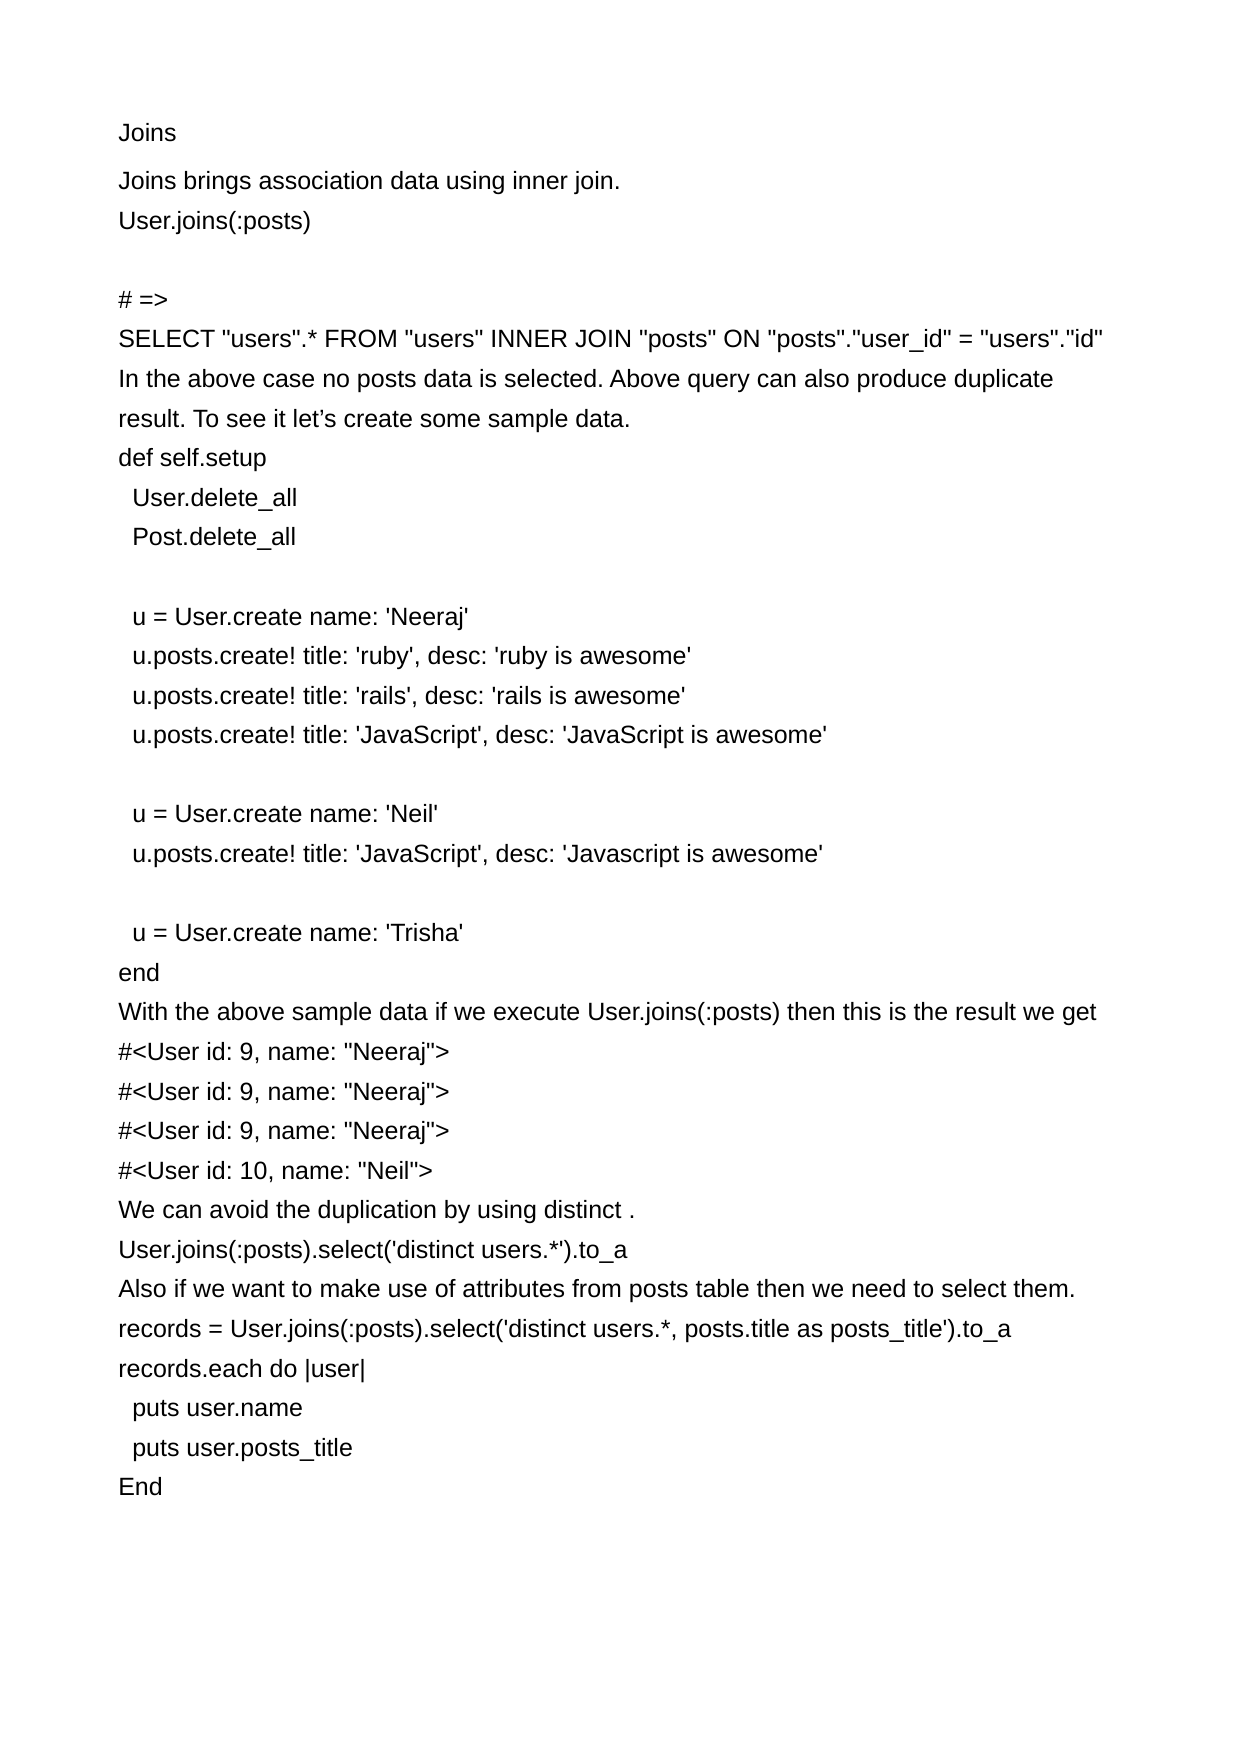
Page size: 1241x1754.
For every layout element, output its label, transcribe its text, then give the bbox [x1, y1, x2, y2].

text We can avoid the duplication by using distinct . [118, 1195, 1122, 1224]
text In the above case no posts data is selected. Above query can also produce duplicate result. To see it let’s create some sample data. [118, 364, 1122, 432]
text User.joins(:posts).select('distinct users.*').to_a [118, 1235, 1122, 1263]
text Also if we want to make use of attributes from posts table then we need to select them. [118, 1274, 1122, 1303]
text def self.setup User.delete_all Post.delete_all u = User.create name: 'Neeraj' u.posts.create! title: 'ruby', desc: 'ruby is awesome' u.posts.create! title: 'rails', desc: 'rails is awesome' u.posts.create! title: 'JavaScript', desc: 'JavaScript is awesome' u = User.create name: 'Neil' u.posts.create! title: 'JavaScript', desc: 'Javascript is awesome' u = User.create name: 'Trisha' end [118, 443, 1122, 986]
text Joins brings association data using inner join. [118, 166, 1122, 195]
text With the above sample data if we execute User.joins(:posts) then this is the result we get [118, 997, 1122, 1026]
text records = User.joins(:posts).select('distinct users.*, posts.title as posts_title').to_a records.each do |user| puts user.name puts user.posts_title End [118, 1314, 1122, 1501]
text User.joins(:posts) # => SELECT "users".* FROM "users" INNER JOIN "posts" ON "posts"."user_id" = "users"."id" [118, 206, 1122, 353]
subtitle Joins [118, 118, 1122, 147]
text #<User id: 9, name: "Neeraj"> #<User id: 9, name: "Neeraj"> #<User id: 9, name: "Neeraj"> #<User id: 10, name: "Neil"> [118, 1037, 1122, 1184]
